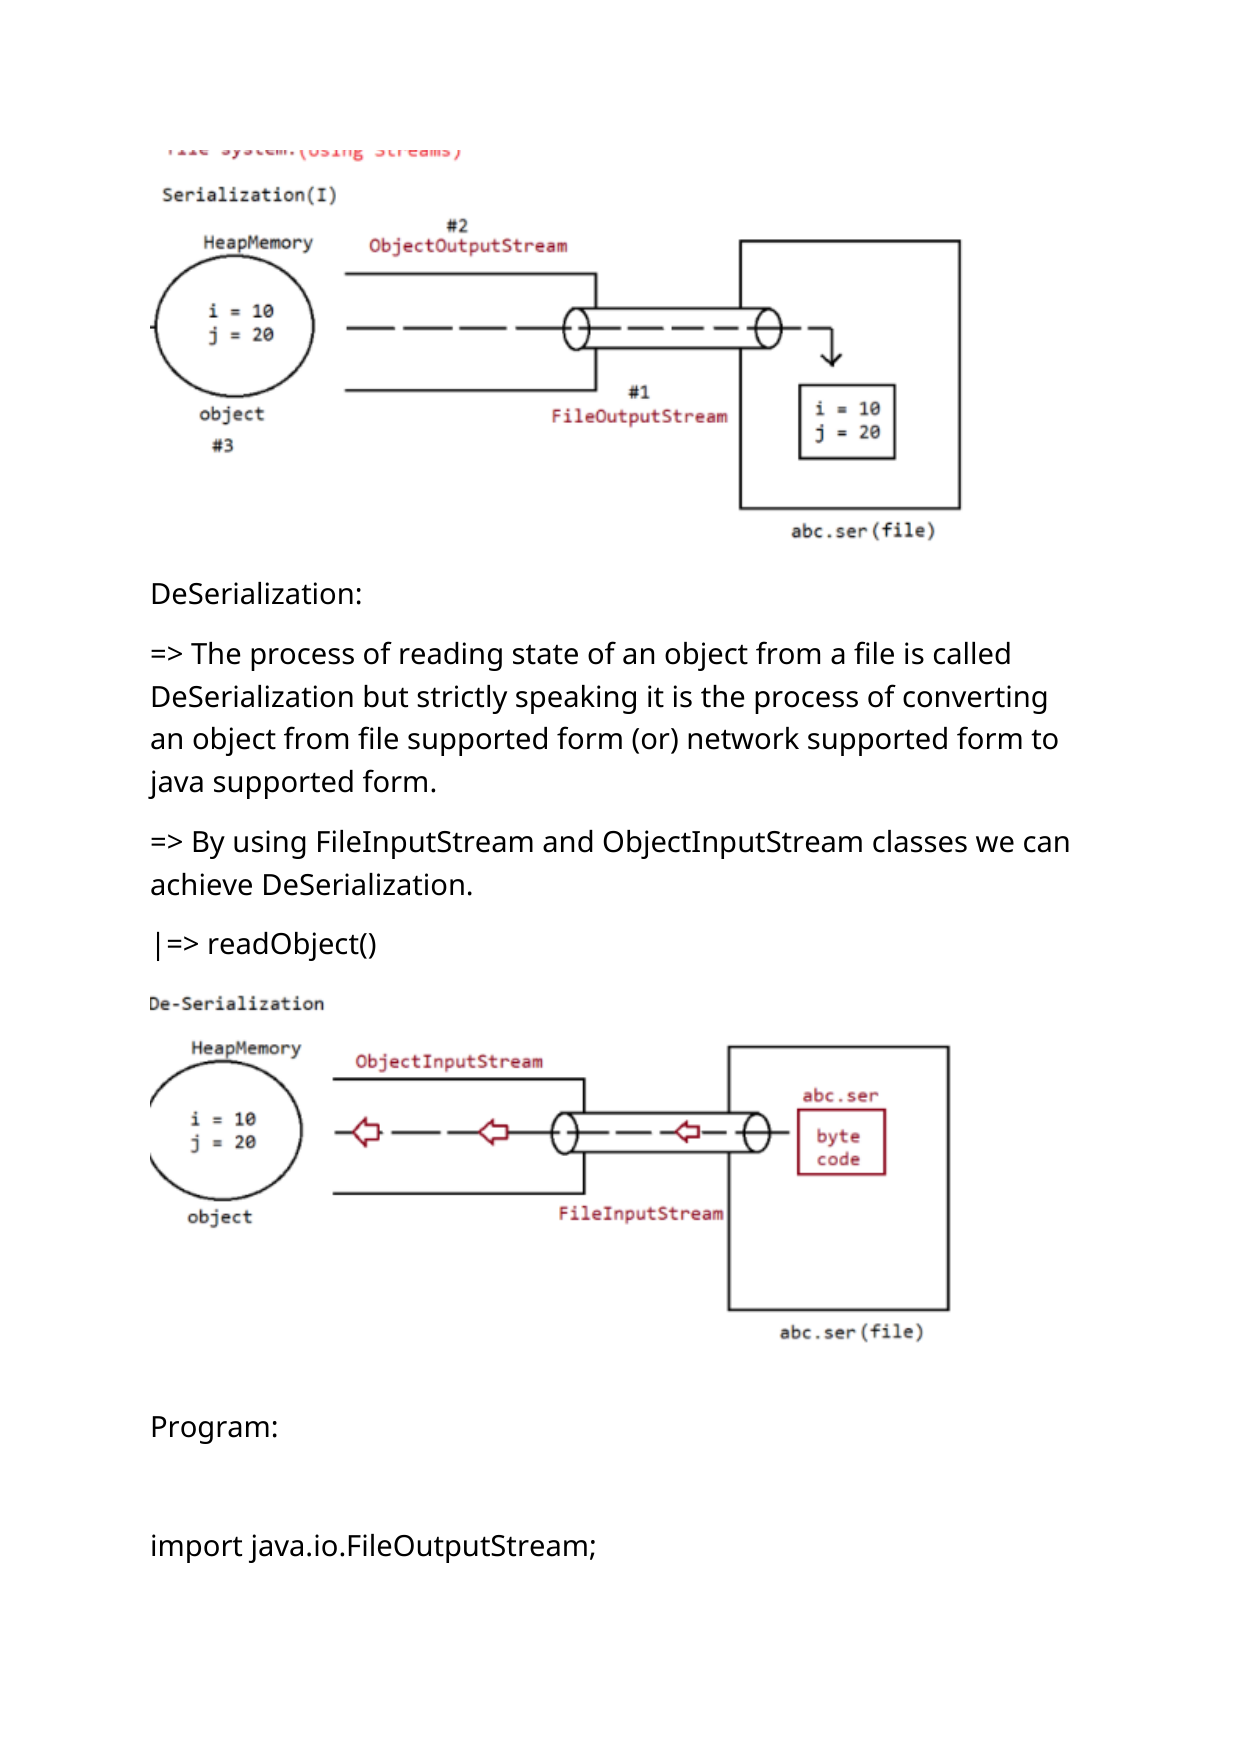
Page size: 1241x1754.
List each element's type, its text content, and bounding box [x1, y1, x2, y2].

text DeSerialization: [150, 573, 1090, 613]
picture [150, 150, 986, 555]
text => The process of reading state of an object from a file is called DeSerialization but strictly speaking it is the process of converting an object from file supported form (or) network supported form to java supported form. [150, 633, 1090, 801]
picture [150, 982, 1035, 1388]
text |=> readObject() [150, 923, 1090, 963]
text Program: [150, 1406, 1090, 1446]
text import java.io.FileOutputStream; [150, 1525, 1090, 1565]
text => By using FileInputStream and ObjectInputStream classes we can achieve DeSerialization. [150, 821, 1090, 903]
